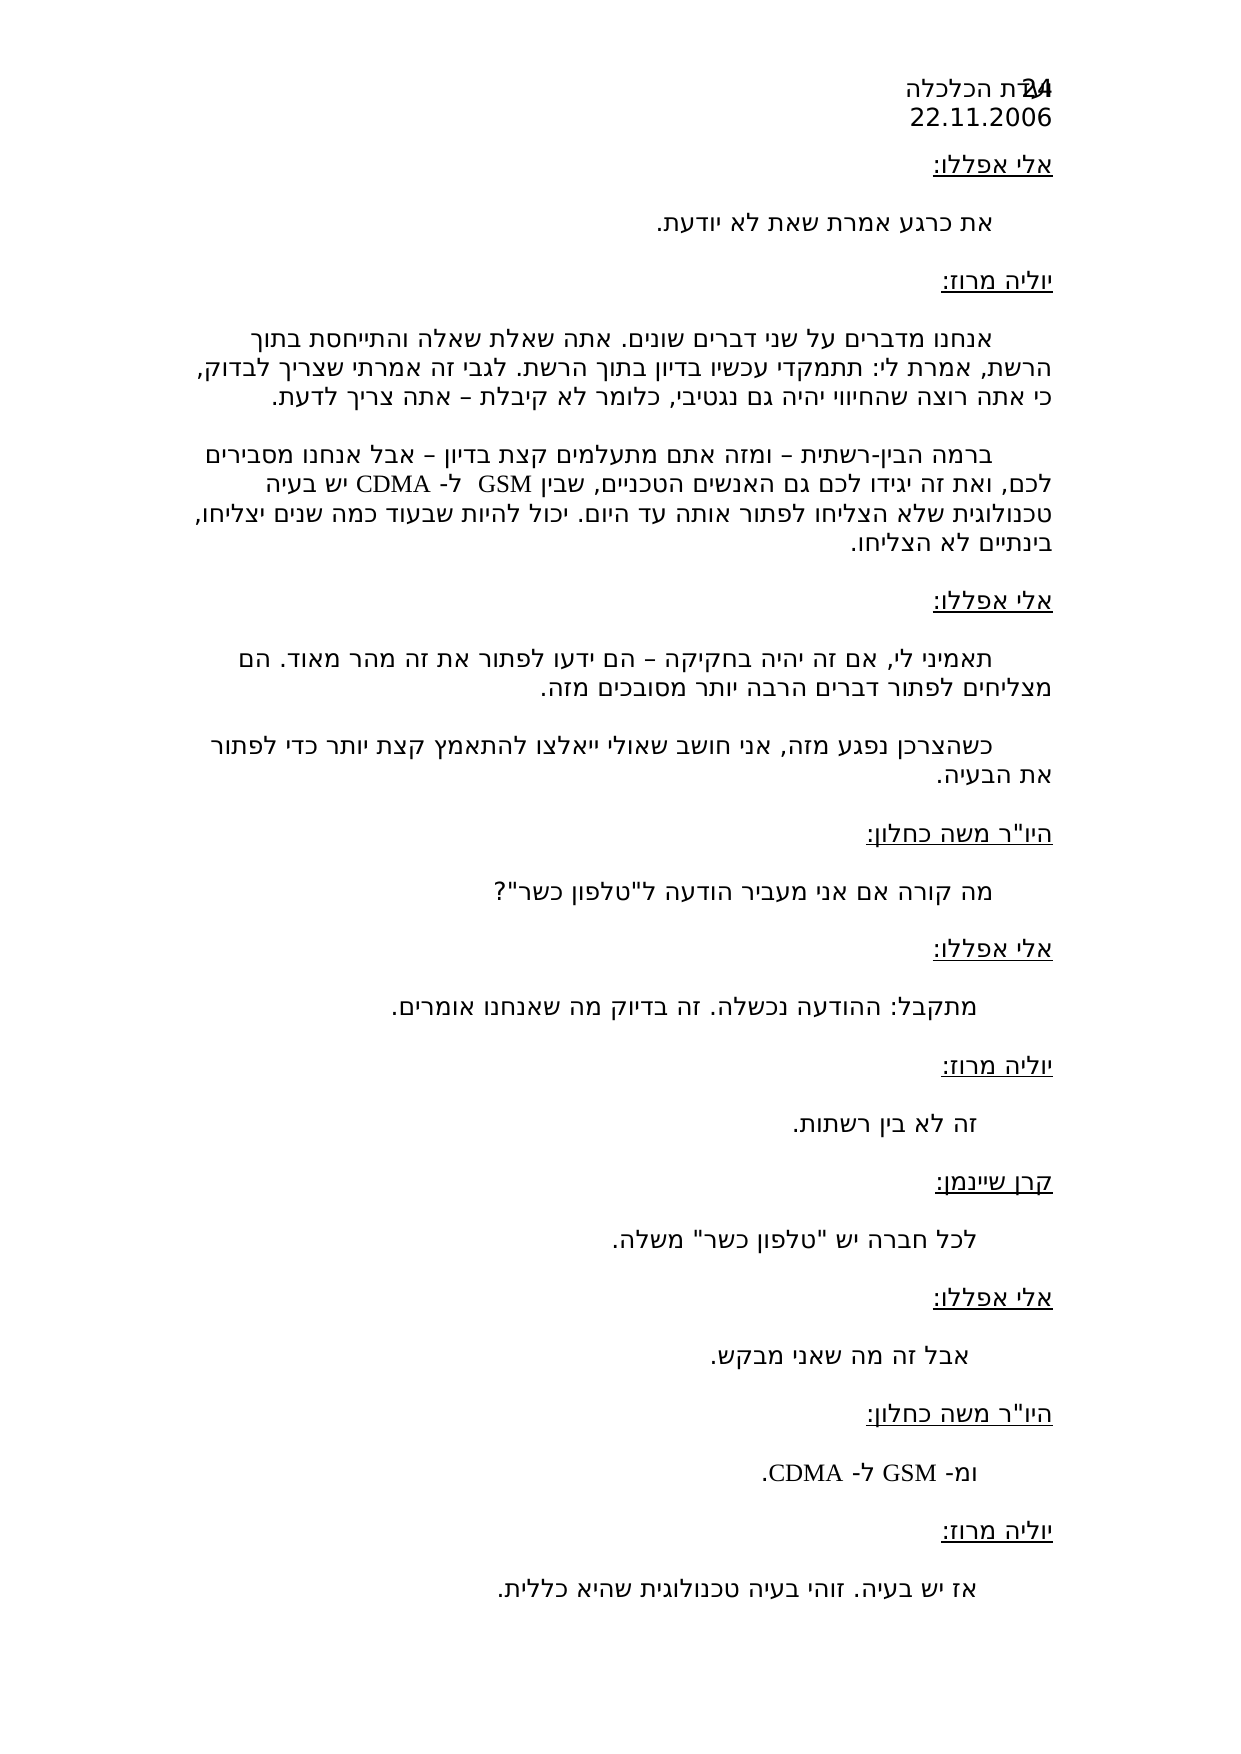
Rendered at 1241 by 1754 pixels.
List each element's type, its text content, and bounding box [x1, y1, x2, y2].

text אלי אפללו: [187, 557, 1053, 616]
text את כרגע אמרת שאת לא יודעת. [187, 208, 1053, 237]
text מה קורה אם אני מעביר הודעה ל"טלפון כשר"? [187, 877, 1053, 906]
text אבל זה מה שאני מבקש. [187, 1341, 1053, 1371]
text יוליה מרוז: [187, 1487, 1053, 1545]
text ומ- GSM ל- CDMA. [187, 1458, 1053, 1487]
text מתקבל: ההודעה נכשלה. זה בדיוק מה שאנחנו אומרים. [187, 993, 1053, 1022]
text ברמה הבין-רשתית – ומזה אתם מתעלמים קצת בדיון – אבל אנחנו מסבירים לכם, ואת זה יגידו לכם גם האנשים הטכניים, שבין GSM ל- CDMA יש בעיה טכנולוגית שלא הצליחו לפתור אותה עד היום. יכול להיות שבעוד כמה שנים יצליחו, בינתיים לא הצליחו. [187, 440, 1053, 557]
text היו"ר משה כחלון: [187, 1371, 1053, 1429]
text אלי אפללו: [187, 1254, 1053, 1313]
text יוליה מרוז: [187, 237, 1053, 295]
text כשהצרכן נפגע מזה, אני חושב שאולי ייאלצו להתאמץ קצת יותר כדי לפתור את הבעיה. [187, 731, 1053, 790]
text לכל חברה יש "טלפון כשר" משלה. [187, 1225, 1053, 1254]
text אז יש בעיה. זוהי בעיה טכנולוגית שהיא כללית. [187, 1574, 1053, 1603]
text היו"ר משה כחלון: [187, 790, 1053, 848]
text קרן שיינמן: [187, 1138, 1053, 1196]
text אנחנו מדברים על שני דברים שונים. אתה שאלת שאלה והתייחסת בתוך הרשת, אמרת לי: תתמקדי עכשיו בדיון בתוך הרשת. לגבי זה אמרתי שצריך לבדוק, כי אתה רוצה שהחיווי יהיה גם נגטיבי, כלומר לא קיבלת – אתה צריך לדעת. [187, 324, 1053, 412]
text יוליה מרוז: [187, 1022, 1053, 1080]
text אלי אפללו: [187, 935, 1053, 964]
text תאמיני לי, אם זה יהיה בחקיקה – הם ידעו לפתור את זה מהר מאוד. הם מצליחים לפתור דברים הרבה יותר מסובכים מזה. [187, 644, 1053, 703]
text זה לא בין רשתות. [187, 1109, 1053, 1138]
text אלי אפללו: [187, 150, 1053, 179]
